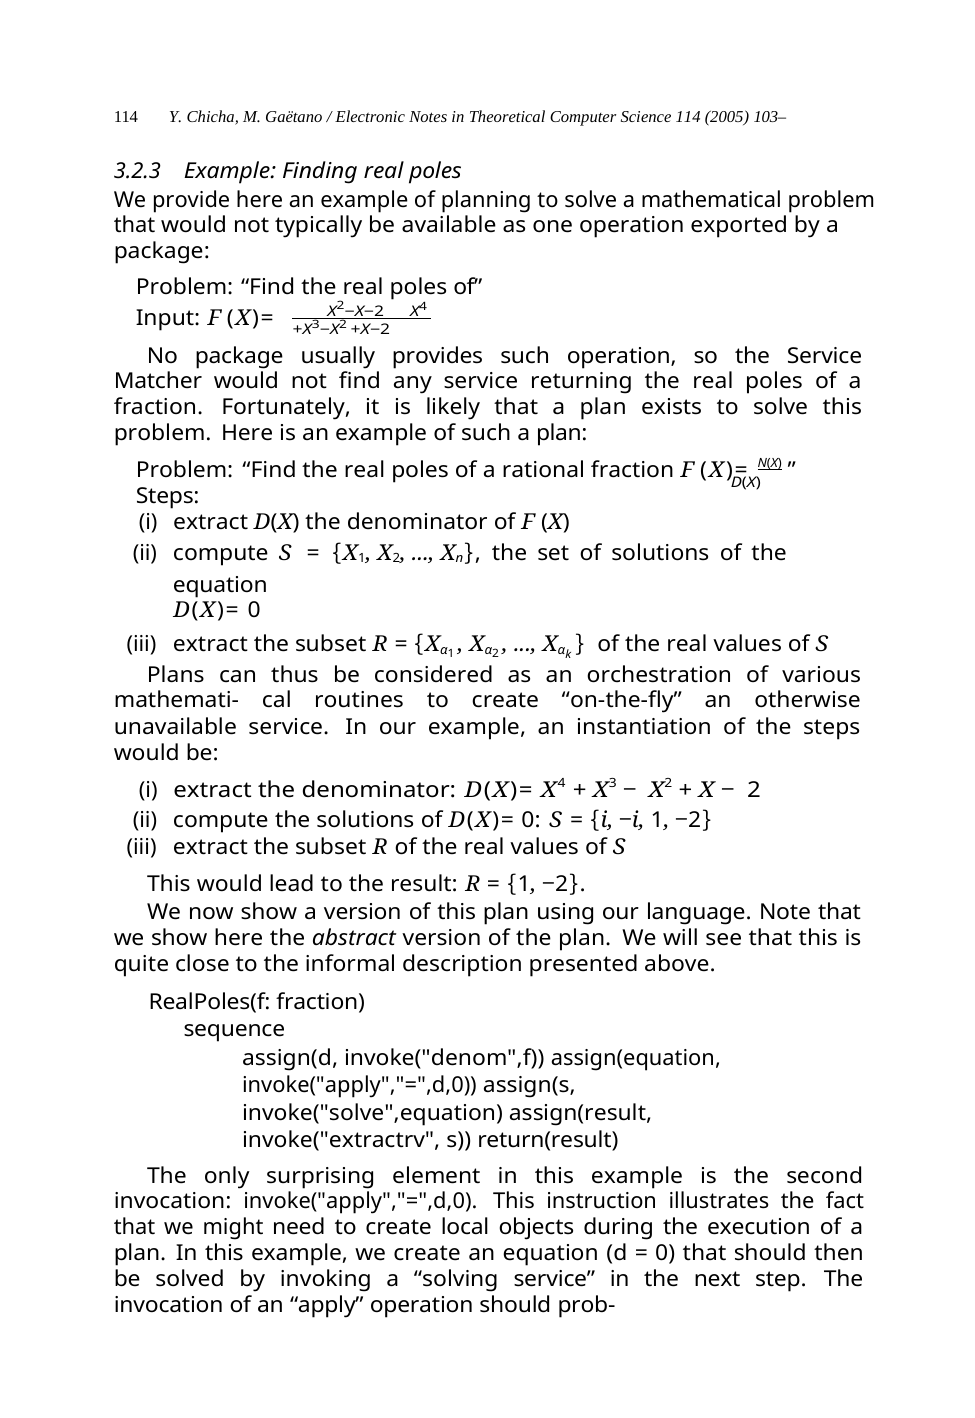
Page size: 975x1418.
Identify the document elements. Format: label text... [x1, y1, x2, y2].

text No package usually provides such operation, so the Service Matcher would not find any service returning the real poles of a fraction. Fortunately, it is likely that a plan exists to solve this problem. Here is an example of such a plan: [113, 342, 862, 447]
text D(X)= 0 [173, 599, 883, 622]
text The only surprising element in this example is the second invocation: invoke("apply","=",d,0). This instruction illustrates the fact that we might need to create local objects during the execution of a plan. In this example, we create an equation (d = 0) that should then be solved by invoking a “solving service” in the next step. The invocation of an “apply” operation should prob- [113, 1163, 864, 1318]
text We provide here an example of planning to solve a mathematical problem that would not typically be available as one operation exported by a package: [113, 186, 883, 265]
text RealPoles(f: fraction) sequence [148, 987, 432, 1043]
text Problem: “Find the real poles of” [136, 272, 883, 301]
text Problem: “Find the real poles of a rational fraction F (X)= N(X) ” [136, 454, 883, 484]
text assign(d, invoke("denom",f)) assign(equation, invoke("apply","=",d,0)) assign(s, invoke("solve",equation) assign(result, invoke("extractrv", s)) return(result) [242, 1043, 751, 1154]
list extract the denominator: D(X)= X4 + X3 − X2 + X − 2 [139, 770, 883, 804]
text Plans can thus be considered as an orchestration of various mathemati- cal routines to create “on-the-fly” an otherwise unavailable service. In our example, an instantiation of the steps would be: [113, 662, 862, 767]
list Example: Finding real poles [113, 154, 883, 184]
list extract D(X) the denominator of F (X) [139, 509, 883, 534]
list extract the subset R = {Xα1 , Xα2 , ..., Xαk } of the real values of S [126, 622, 883, 659]
text Steps: [136, 484, 883, 509]
text We now show a version of this plan using our language. Note that we show here the abstract version of the plan. We will see that this is quite close to the informal description presented above. [113, 899, 862, 978]
text X2−X−2 X4 +X3−X2 +X−2 [292, 301, 432, 339]
text This would lead to the result: R = {1, −2}. [147, 862, 883, 899]
list compute the solutions of D(X)= 0: S = {i, −i, 1, −2} [133, 804, 883, 833]
list extract the subset R of the real values of S [126, 833, 883, 859]
list compute S = {X1, X2, ..., Xn}, the set of solutions of the equation [133, 534, 883, 599]
